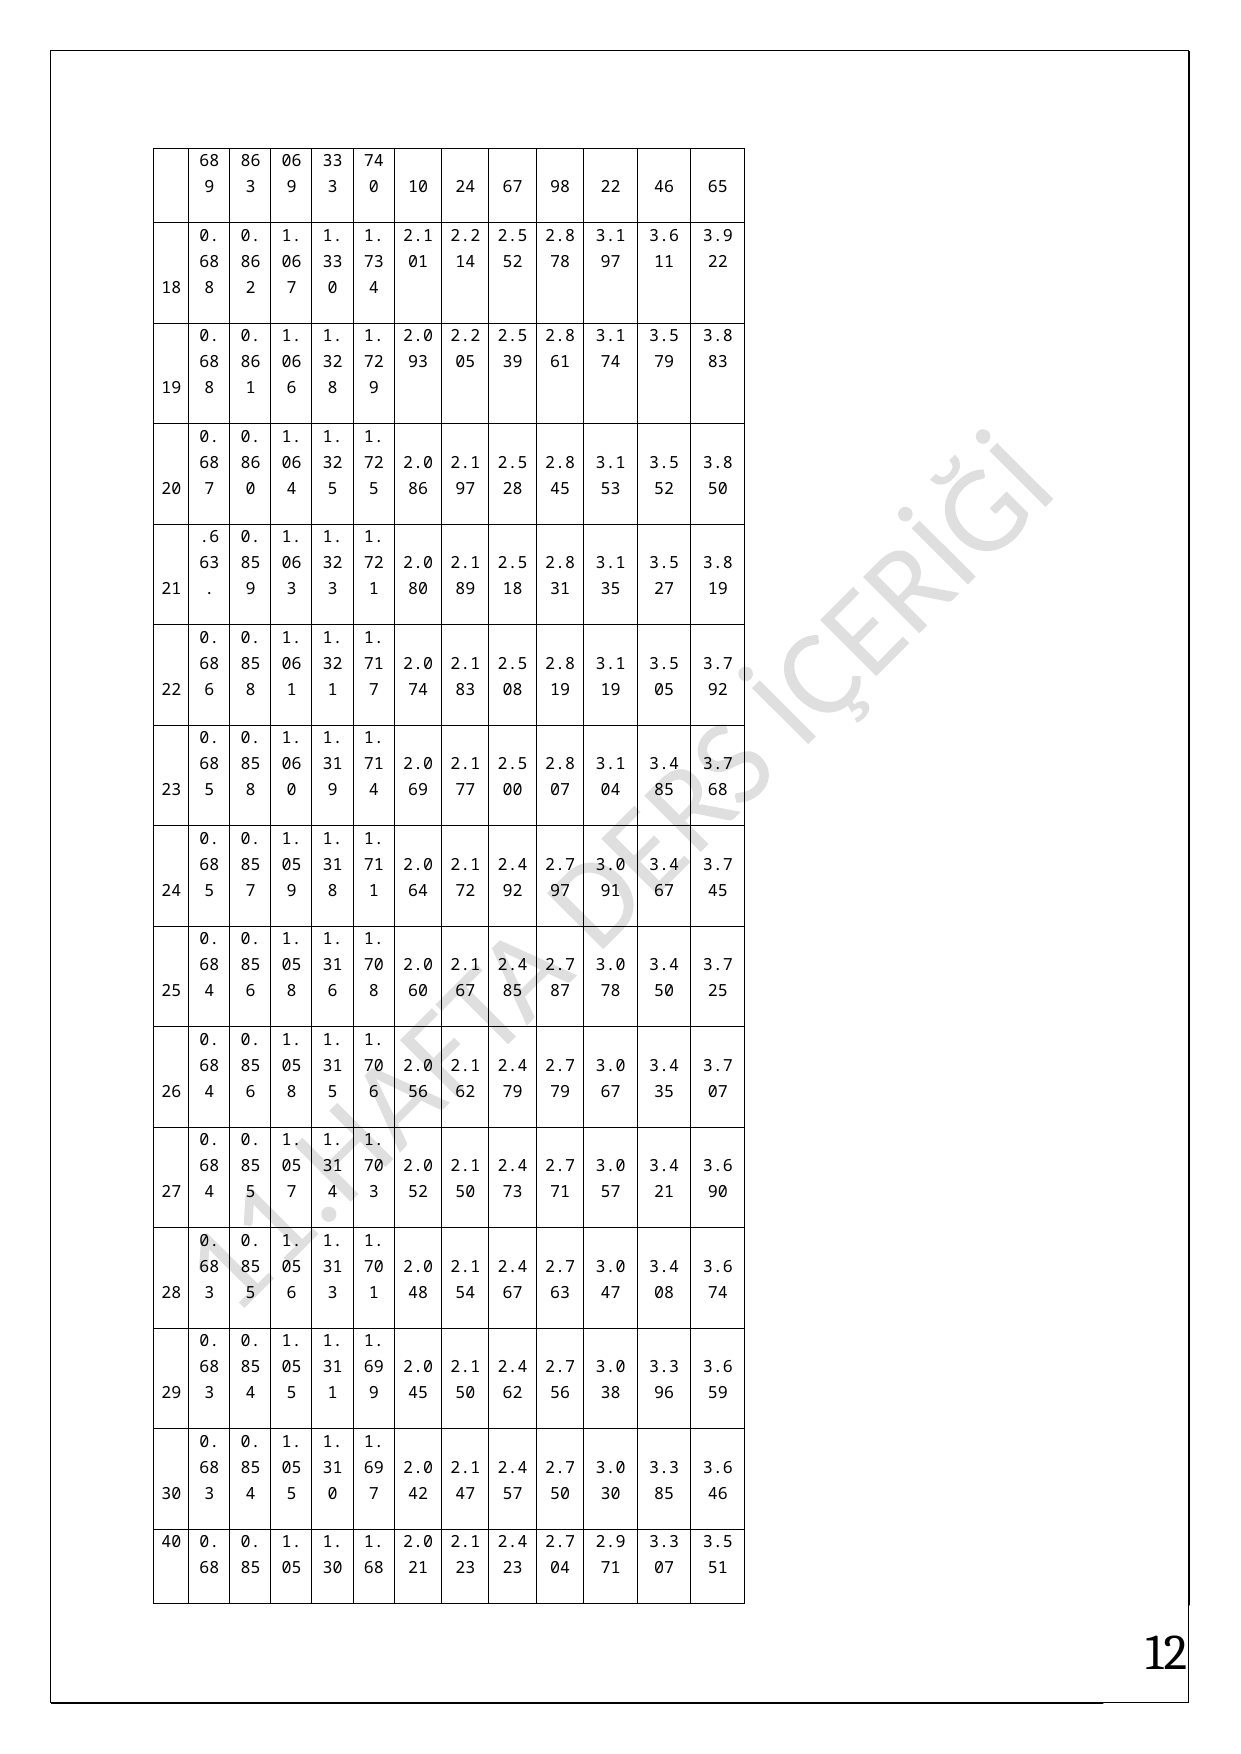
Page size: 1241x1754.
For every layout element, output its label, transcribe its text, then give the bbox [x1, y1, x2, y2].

table_cell 1.734 [354, 223, 394, 323]
table_cell 2.831 [537, 525, 583, 624]
table_cell 1.321 [312, 625, 353, 725]
table_cell 3.119 [584, 625, 637, 725]
table_cell 3.396 [638, 1329, 690, 1428]
table_cell 2.508 [489, 625, 536, 725]
table_cell 3.611 [638, 223, 690, 323]
table_cell 3.222 [584, 149, 637, 222]
table_cell 3.646 [638, 149, 690, 222]
table_cell 2.763 [537, 1228, 583, 1328]
table_cell 40 [154, 1530, 188, 1603]
table_cell 0.689 [189, 149, 229, 222]
table_cell 2.052 [395, 1128, 441, 1227]
table_cell 1.706 [354, 1027, 394, 1127]
table_cell 2.123 [442, 1530, 488, 1603]
table_cell 1.314 [312, 1128, 353, 1227]
table_cell 1.725 [354, 424, 394, 524]
table_cell 2.750 [537, 1429, 583, 1529]
table_cell 2.779 [537, 1027, 583, 1127]
table_cell 2.045 [395, 1329, 441, 1428]
table_cell 2.167 [442, 927, 488, 1026]
table_cell 2.423 [489, 1530, 536, 1603]
table_cell 2.177 [442, 726, 488, 825]
table_cell 3.467 [638, 826, 690, 926]
table_cell 29 [154, 1329, 188, 1428]
table_cell 22 [154, 625, 188, 725]
table_cell 3.421 [638, 1128, 690, 1227]
table_cell 17 [154, 149, 188, 222]
table_cell 3.174 [584, 324, 637, 423]
table_cell 2.162 [442, 1027, 488, 1127]
table_cell 2.172 [442, 826, 488, 926]
table_cell 2.771 [537, 1128, 583, 1227]
table_cell 1.055 [271, 1329, 311, 1428]
table_cell 0.857 [230, 826, 270, 926]
table_cell 3.057 [584, 1128, 637, 1227]
table_cell 2.086 [395, 424, 441, 524]
table_cell 2.787 [537, 927, 583, 1026]
table_cell 2.878 [537, 223, 583, 323]
table_cell 2.485 [489, 927, 536, 1026]
table_cell 1.059 [271, 826, 311, 926]
table_cell 26 [154, 1027, 188, 1127]
table_cell .663. [189, 525, 229, 624]
table_cell 1.330 [312, 223, 353, 323]
table_cell 1.310 [312, 1429, 353, 1529]
table_cell 1.069 [271, 149, 311, 222]
table_cell 3.659 [691, 1329, 744, 1428]
table_cell 3.819 [691, 525, 744, 624]
table_cell 0.683 [189, 1329, 229, 1428]
table_cell 3.505 [638, 625, 690, 725]
table_cell 2.500 [489, 726, 536, 825]
table_cell 2.473 [489, 1128, 536, 1227]
table_cell 0.683 [189, 1429, 229, 1529]
table_cell 3.792 [691, 625, 744, 725]
table_cell 2.093 [395, 324, 441, 423]
table_cell 0.684 [189, 927, 229, 1026]
table_cell 2.797 [537, 826, 583, 926]
table_cell 1.740 [354, 149, 394, 222]
table_cell 1.714 [354, 726, 394, 825]
table_cell 1.063 [271, 525, 311, 624]
table_cell 3.646 [691, 1429, 744, 1529]
table_cell 3.067 [584, 1027, 637, 1127]
table_cell 2.819 [537, 625, 583, 725]
table_cell 2.069 [395, 726, 441, 825]
table_cell 3.197 [584, 223, 637, 323]
table_cell 2.528 [489, 424, 536, 524]
table_cell 19 [154, 324, 188, 423]
table_cell 2.214 [442, 223, 488, 323]
table_cell 3.135 [584, 525, 637, 624]
table_cell 2.457 [489, 1429, 536, 1529]
table_cell 2.756 [537, 1329, 583, 1428]
table_cell 0.856 [230, 927, 270, 1026]
table_cell 2.462 [489, 1329, 536, 1428]
table_cell 3.768 [691, 726, 744, 825]
table_cell 0.859 [230, 525, 270, 624]
table_cell 2.021 [395, 1530, 441, 1603]
table_cell 1.325 [312, 424, 353, 524]
table_cell 0.855 [230, 1128, 270, 1227]
table_cell 3.922 [691, 223, 744, 323]
table_cell 3.690 [691, 1128, 744, 1227]
table_cell 2.492 [489, 826, 536, 926]
table_cell 1.315 [312, 1027, 353, 1127]
table_cell 1.056 [271, 1228, 311, 1328]
table_cell 0.856 [230, 1027, 270, 1127]
table_cell 1.333 [312, 149, 353, 222]
table_cell 2.567 [489, 149, 536, 222]
table_cell 3.527 [638, 525, 690, 624]
table_cell 0.862 [230, 223, 270, 323]
table_cell 27 [154, 1128, 188, 1227]
table_cell 24 [154, 826, 188, 926]
table_cell 2.189 [442, 525, 488, 624]
table_cell 3.408 [638, 1228, 690, 1328]
table_cell 2.467 [489, 1228, 536, 1328]
table_cell 3.674 [691, 1228, 744, 1328]
table_cell 1.701 [354, 1228, 394, 1328]
table_cell 18 [154, 223, 188, 323]
table_cell 0.685 [189, 726, 229, 825]
table_cell 0.684 [189, 1027, 229, 1127]
table_cell 2.971 [584, 1530, 637, 1603]
table_cell 2.060 [395, 927, 441, 1026]
table_cell 3.485 [638, 726, 690, 825]
table_cell 1.060 [271, 726, 311, 825]
table_cell 1.050 [271, 1530, 311, 1603]
table_cell 3.725 [691, 927, 744, 1026]
table_cell 1.311 [312, 1329, 353, 1428]
table_cell 1.708 [354, 927, 394, 1026]
table_cell 0.855 [230, 1228, 270, 1328]
table_cell 2.861 [537, 324, 583, 423]
table_cell 3.965 [691, 149, 744, 222]
table_cell 2.479 [489, 1027, 536, 1127]
table_cell 3.551 [691, 1530, 744, 1603]
table_cell 3.707 [691, 1027, 744, 1127]
table_cell 0.684 [189, 1128, 229, 1227]
table_cell 2.898 [537, 149, 583, 222]
table_cell 2.154 [442, 1228, 488, 1328]
table_cell 1.318 [312, 826, 353, 926]
table_cell 0.683 [189, 1228, 229, 1328]
table_cell 2.150 [442, 1329, 488, 1428]
table_cell 1.316 [312, 927, 353, 1026]
table_cell 1.319 [312, 726, 353, 825]
table_cell 2.080 [395, 525, 441, 624]
table_cell 0.681 [189, 1530, 229, 1603]
table_cell 1.067 [271, 223, 311, 323]
table_cell 1.061 [271, 625, 311, 725]
table_cell 2.224 [442, 149, 488, 222]
table_cell 2.197 [442, 424, 488, 524]
table_cell 3.030 [584, 1429, 637, 1529]
table_cell 1.064 [271, 424, 311, 524]
table_cell 1.703 [354, 1128, 394, 1227]
table_cell 28 [154, 1228, 188, 1328]
table_cell 1.711 [354, 826, 394, 926]
table_cell 2.150 [442, 1128, 488, 1227]
table_cell 1.066 [271, 324, 311, 423]
table_cell 0.854 [230, 1329, 270, 1428]
table_cell 2.056 [395, 1027, 441, 1127]
table_cell 1.721 [354, 525, 394, 624]
table_cell 2.064 [395, 826, 441, 926]
table_cell 3.450 [638, 927, 690, 1026]
table_cell 3.307 [638, 1530, 690, 1603]
table_cell 25 [154, 927, 188, 1026]
table_cell 0.851 [230, 1530, 270, 1603]
table_cell 2.518 [489, 525, 536, 624]
table_cell 3.552 [638, 424, 690, 524]
table_cell 3.104 [584, 726, 637, 825]
table_cell 3.435 [638, 1027, 690, 1127]
table_cell 2.205 [442, 324, 488, 423]
table_cell 3.091 [584, 826, 637, 926]
table_cell 2.110 [395, 149, 441, 222]
table_cell 3.385 [638, 1429, 690, 1529]
table_cell 1.058 [271, 1027, 311, 1127]
table_cell 2.101 [395, 223, 441, 323]
table_cell 3.579 [638, 324, 690, 423]
table_cell 2.042 [395, 1429, 441, 1529]
table_cell 0.854 [230, 1429, 270, 1529]
table_cell 2.074 [395, 625, 441, 725]
table_cell 1.303 [312, 1530, 353, 1603]
table_cell 1.697 [354, 1429, 394, 1529]
table_cell 20 [154, 424, 188, 524]
table_cell 1.058 [271, 927, 311, 1026]
table_cell 3.850 [691, 424, 744, 524]
table_cell 1.323 [312, 525, 353, 624]
table_cell 2.807 [537, 726, 583, 825]
table_cell 1.717 [354, 625, 394, 725]
table_cell 21 [154, 525, 188, 624]
table_cell 0.863 [230, 149, 270, 222]
table_cell 0.861 [230, 324, 270, 423]
table_cell 2.147 [442, 1429, 488, 1529]
table_cell 3.153 [584, 424, 637, 524]
table_cell 0.688 [189, 223, 229, 323]
table_cell 2.539 [489, 324, 536, 423]
table_cell 1.328 [312, 324, 353, 423]
table_cell 3.745 [691, 826, 744, 926]
table_cell 1.313 [312, 1228, 353, 1328]
table_cell 0.687 [189, 424, 229, 524]
table_cell 1.684 [354, 1530, 394, 1603]
table_cell 1.729 [354, 324, 394, 423]
table_cell 3.883 [691, 324, 744, 423]
table_cell 2.552 [489, 223, 536, 323]
table_cell 0.858 [230, 726, 270, 825]
table_cell 3.078 [584, 927, 637, 1026]
table_cell 0.686 [189, 625, 229, 725]
table_cell 1.055 [271, 1429, 311, 1529]
table_cell 2.704 [537, 1530, 583, 1603]
table_cell 3.047 [584, 1228, 637, 1328]
table_cell 23 [154, 726, 188, 825]
table_cell 0.688 [189, 324, 229, 423]
table_cell 2.048 [395, 1228, 441, 1328]
table_cell 2.183 [442, 625, 488, 725]
table_cell 1.699 [354, 1329, 394, 1428]
table_cell 2.845 [537, 424, 583, 524]
table_cell 1.057 [271, 1128, 311, 1227]
table_cell 3.038 [584, 1329, 637, 1428]
table_cell 0.685 [189, 826, 229, 926]
table_cell 0.858 [230, 625, 270, 725]
table_cell 0.860 [230, 424, 270, 524]
table_cell 30 [154, 1429, 188, 1529]
